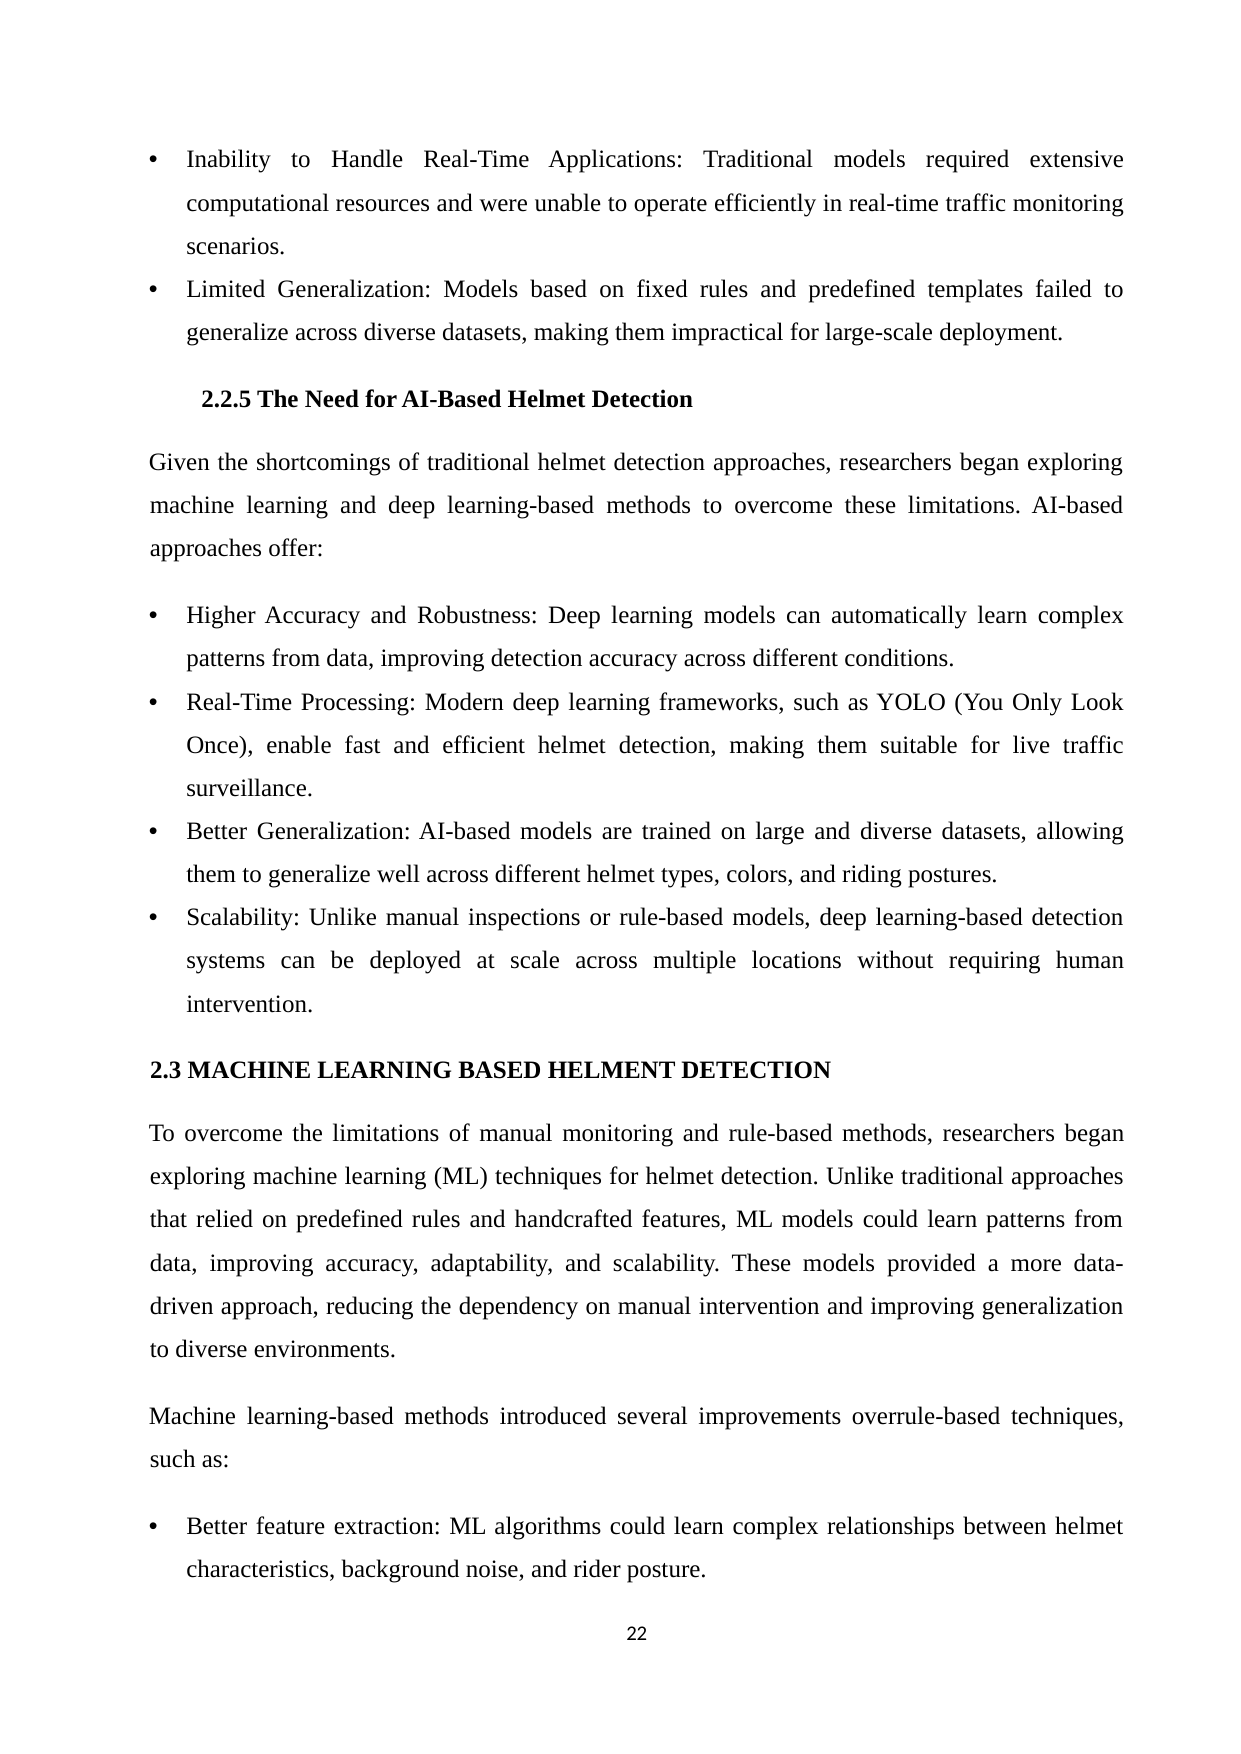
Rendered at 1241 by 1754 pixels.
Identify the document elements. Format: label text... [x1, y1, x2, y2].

list Inability to Handle Real-Time Applications: Traditional models required extensive computational resources and were unable to operate efficiently in real-time traffic monitoring scenarios. [148, 144, 1124, 259]
text 2.3 MACHINE LEARNING BASED HELMENT DETECTION [150, 1056, 1129, 1084]
text 2.2.5 The Need for AI-Based Helmet Detection [201, 384, 1129, 413]
list Better Generalization: AI-based models are trained on large and diverse datasets, allowing them to generalize well across different helmet types, colors, and riding postures. [148, 816, 1124, 888]
list Scalability: Unlike manual inspections or rule-based models, deep learning-based detection systems can be deployed at scale across multiple locations without requiring human intervention. [148, 902, 1124, 1017]
list Real-Time Processing: Modern deep learning frameworks, such as YOLO (You Only Look Once), enable fast and efficient helmet detection, making them suitable for live traffic surveillance. [148, 686, 1124, 802]
text Given the shortcomings of traditional helmet detection approaches, researchers began exploring machine learning and deep learning-based methods to overcome these limitations. AI-based approaches offer: [148, 447, 1124, 562]
list Higher Accuracy and Robustness: Deep learning models can automatically learn complex patterns from data, improving detection accuracy across different conditions. [148, 600, 1124, 672]
list Limited Generalization: Models based on fixed rules and predefined templates failed to generalize across diverse datasets, making them impractical for large-scale deployment. [148, 274, 1124, 346]
text Machine learning-based methods introduced several improvements overrule-based techniques, such as: [148, 1401, 1124, 1473]
text To overcome the limitations of manual monitoring and rule-based methods, researchers began exploring machine learning (ML) techniques for helmet detection. Unlike traditional approaches that relied on predefined rules and handcrafted features, ML models could learn patterns from data, improving accuracy, adaptability, and scalability. These models provided a more data-driven approach, reducing the dependency on manual intervention and improving generalization to diverse environments. [148, 1118, 1124, 1363]
list Better feature extraction: ML algorithms could learn complex relationships between helmet characteristics, background noise, and rider posture. [148, 1511, 1124, 1583]
